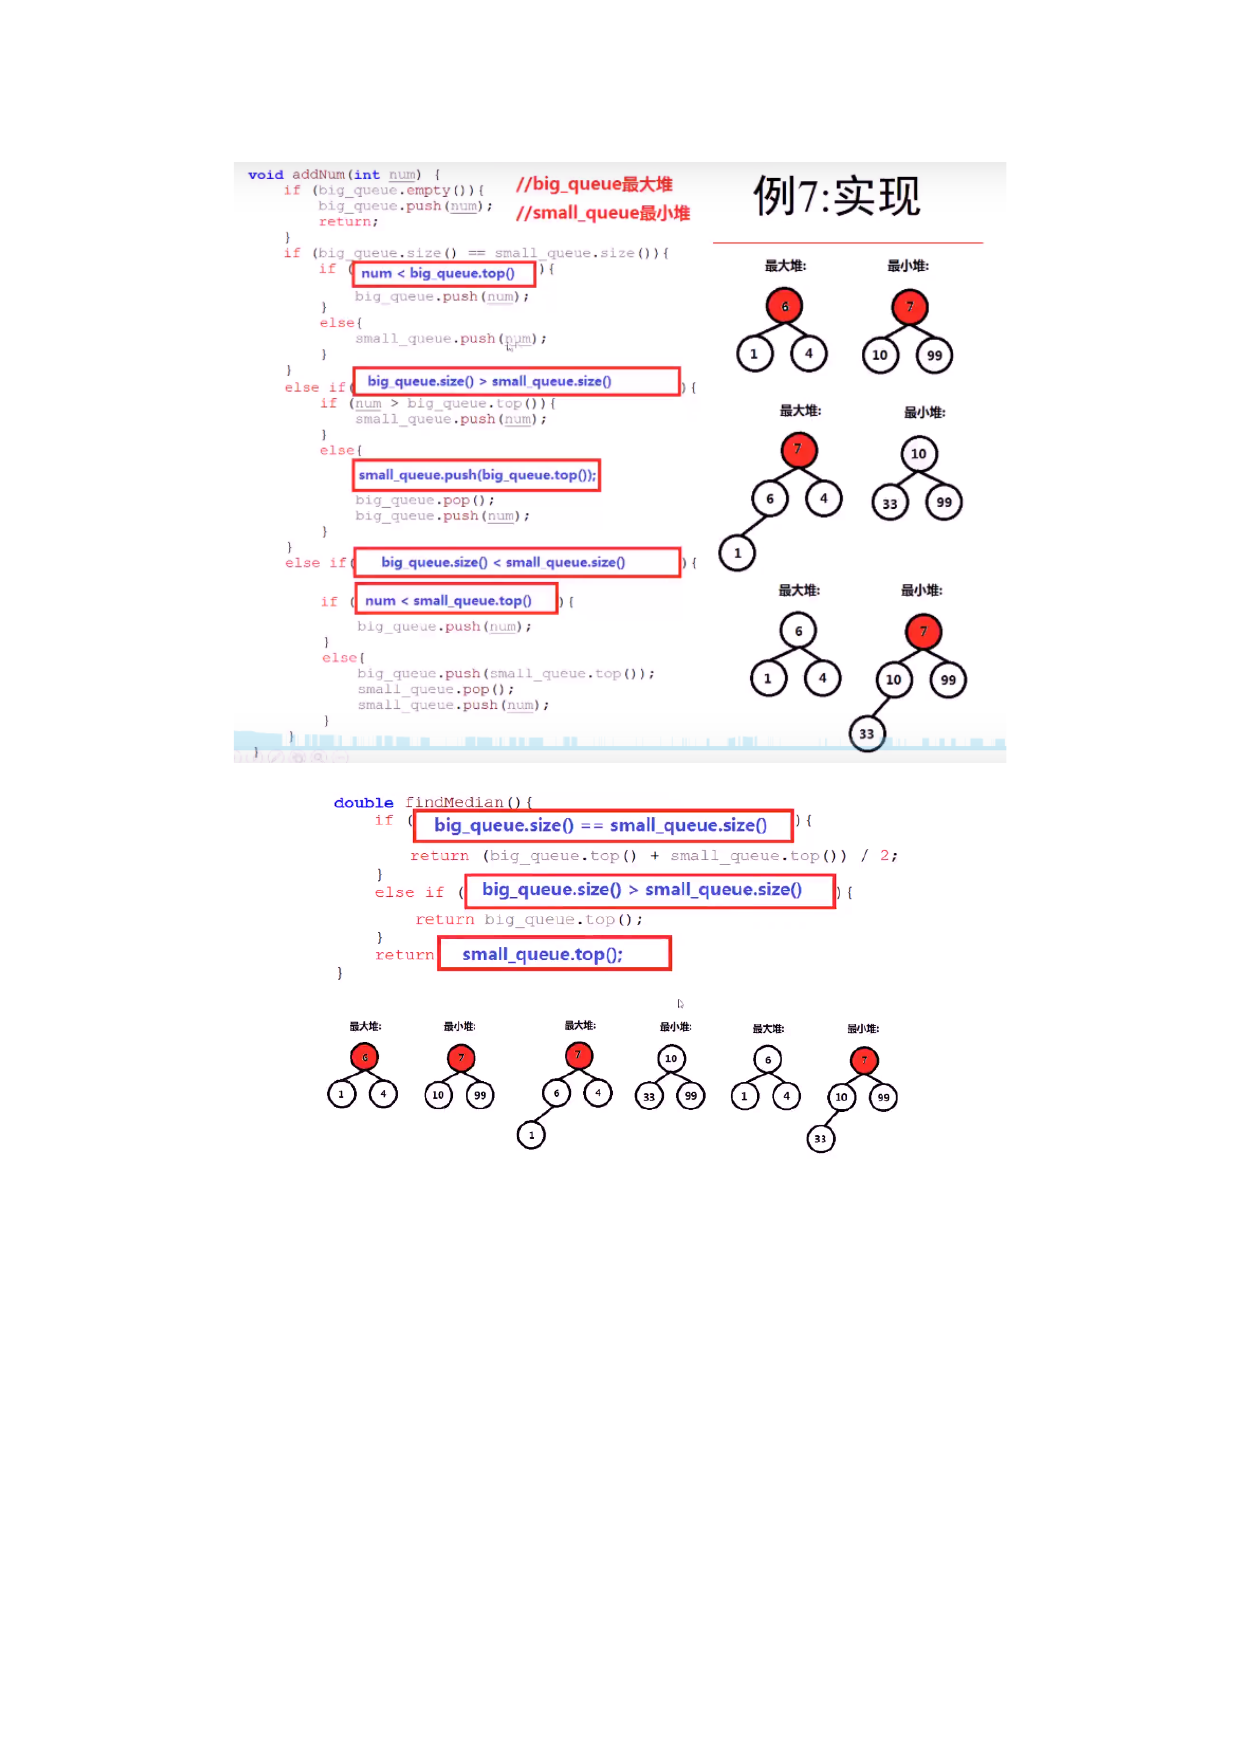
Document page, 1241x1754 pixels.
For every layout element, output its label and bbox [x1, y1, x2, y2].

picture [233, 162, 1007, 763]
picture [309, 792, 931, 1167]
